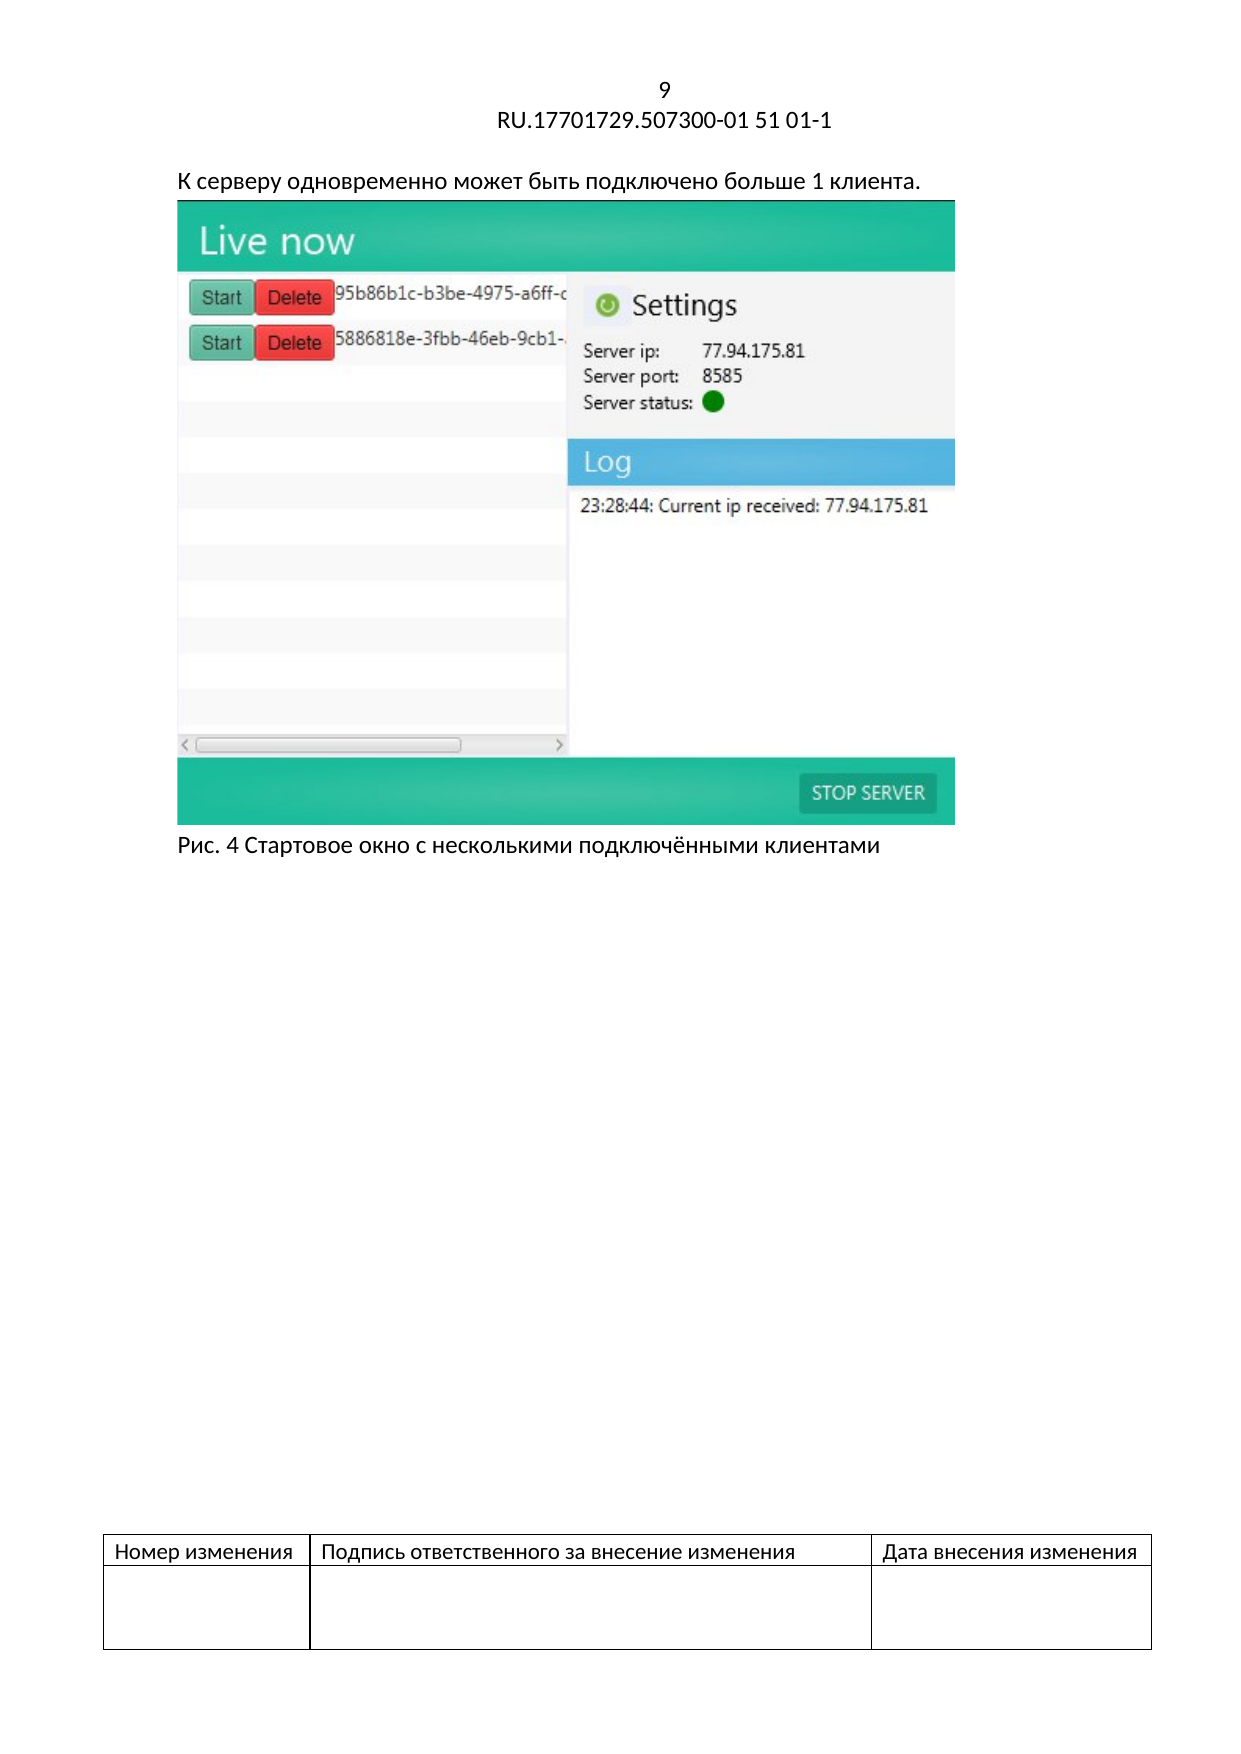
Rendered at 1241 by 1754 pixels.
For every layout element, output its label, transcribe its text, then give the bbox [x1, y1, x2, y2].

text К серверу одновременно может быть подключено больше 1 клиента. [118, 165, 1181, 196]
picture [177, 200, 955, 825]
text Рис. 4 Стартовое окно с несколькими подключёнными клиентами [118, 829, 1181, 860]
